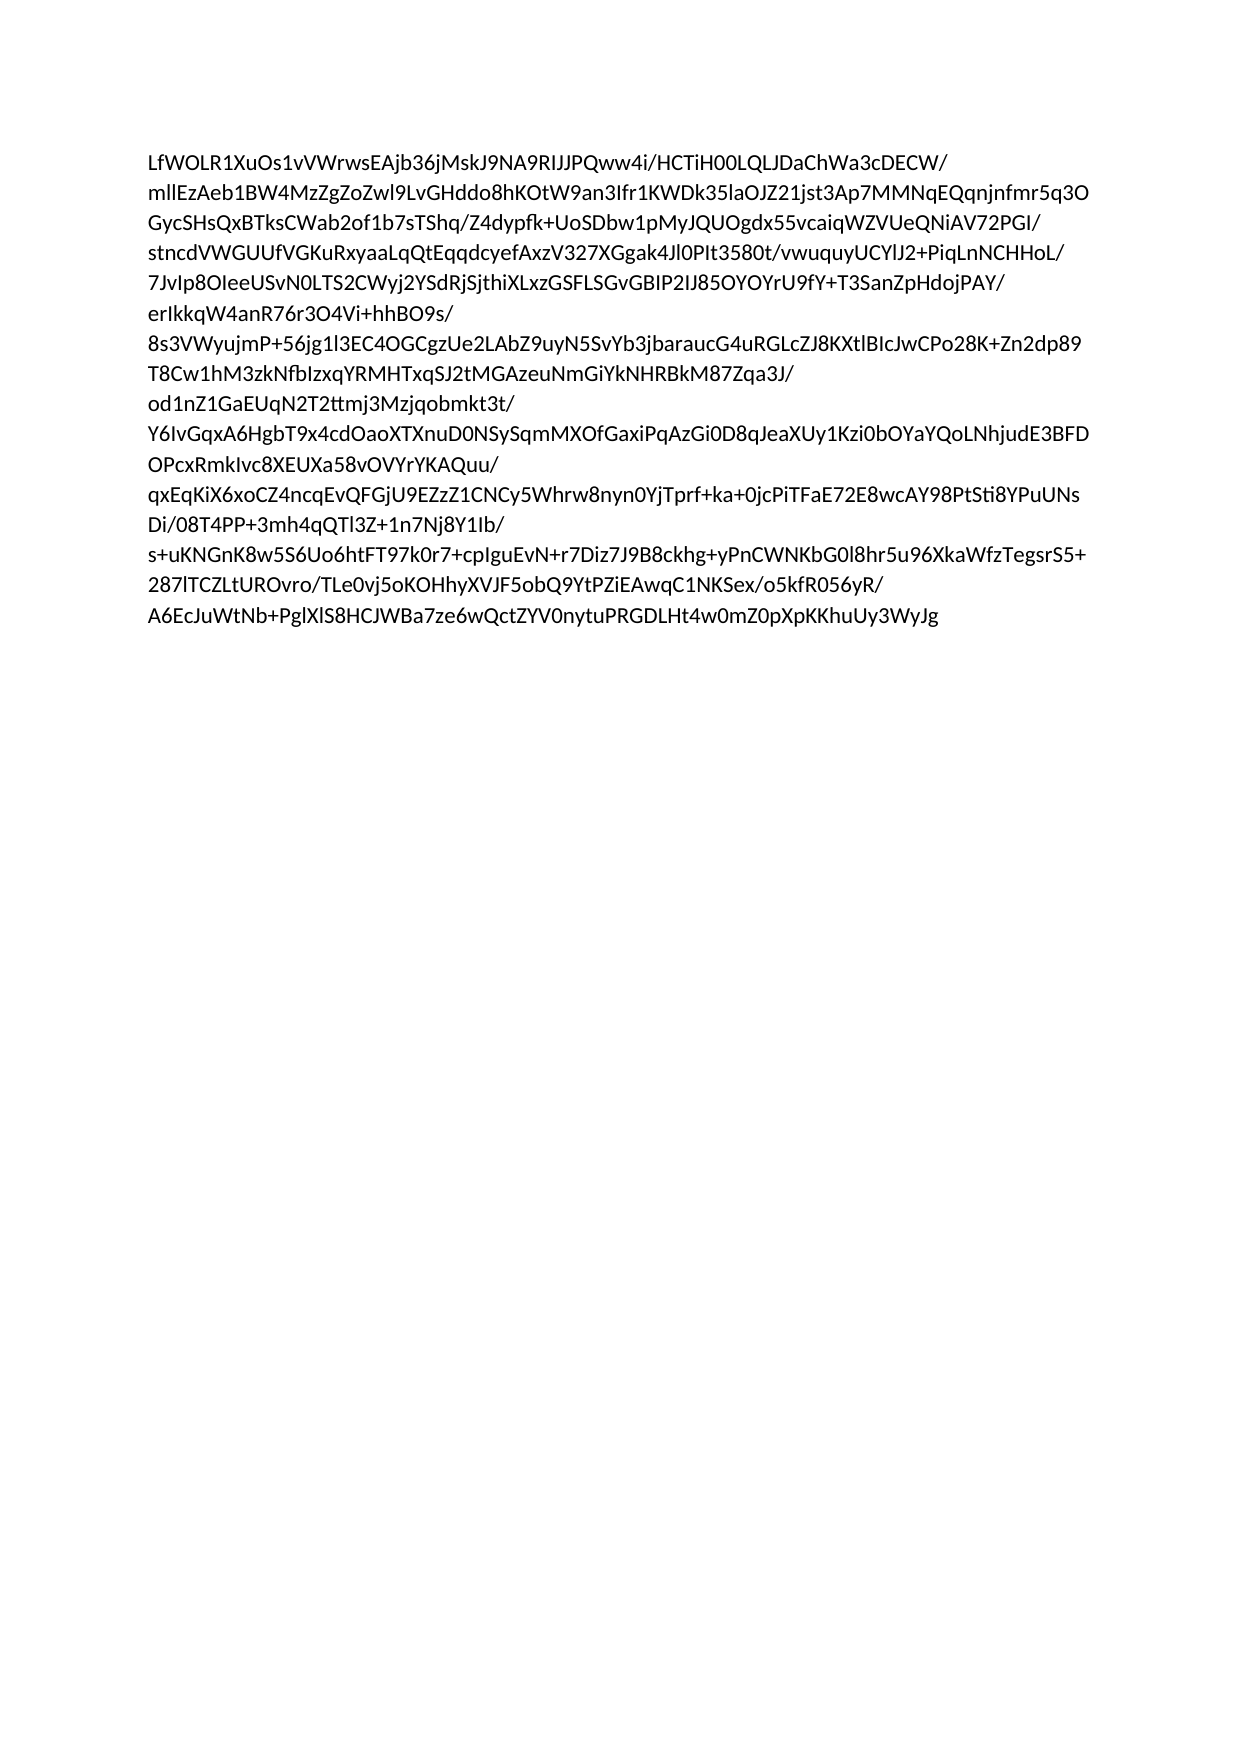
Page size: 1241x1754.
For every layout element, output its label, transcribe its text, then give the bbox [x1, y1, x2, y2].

text LfWOLR1XuOs1vVWrwsEAjb36jMskJ9NA9RIJJPQww4i/HCTiH00LQLJDaChWa3cDECW/mllEzAeb1BW4MzZgZoZwl9LvGHddo8hKOtW9an3Ifr1KWDk35laOJZ21jst3Ap7MMNqEQqnjnfmr5q3OGycSHsQxBTksCWab2of1b7sTShq/Z4dypfk+UoSDbw1pMyJQUOgdx55vcaiqWZVUeQNiAV72PGI/stncdVWGUUfVGKuRxyaaLqQtEqqdcyefAxzV327XGgak4Jl0PIt3580t/vwuquyUCYlJ2+PiqLnNCHHoL/7JvIp8OIeeUSvN0LTS2CWyj2YSdRjSjthiXLxzGSFLSGvGBIP2IJ85OYOYrU9fY+T3SanZpHdojPAY/erIkkqW4anR76r3O4Vi+hhBO9s/8s3VWyujmP+56jg1l3EC4OGCgzUe2LAbZ9uyN5SvYb3jbaraucG4uRGLcZJ8KXtlBIcJwCPo28K+Zn2dp89T8Cw1hM3zkNfbIzxqYRMHTxqSJ2tMGAzeuNmGiYkNHRBkM87Zqa3J/od1nZ1GaEUqN2T2ttmj3Mzjqobmkt3t/Y6IvGqxA6HgbT9x4cdOaoXTXnuD0NSySqmMXOfGaxiPqAzGi0D8qJeaXUy1Kzi0bOYaYQoLNhjudE3BFDOPcxRmkIvc8XEUXa58vOVYrYKAQuu/qxEqKiX6xoCZ4ncqEvQFGjU9EZzZ1CNCy5Whrw8nyn0YjTprf+ka+0jcPiTFaE72E8wcAY98PtSti8YPuUNsDi/08T4PP+3mh4qQTl3Z+1n7Nj8Y1Ib/s+uKNGnK8w5S6Uo6htFT97k0r7+cpIguEvN+r7Diz7J9B8ckhg+yPnCWNKbG0l8hr5u96XkaWfzTegsrS5+287lTCZLtUROvro/TLe0vj5oKOHhyXVJF5obQ9YtPZiEAwqC1NKSex/o5kfR056yR/A6EcJuWtNb+PglXlS8HCJWBa7ze6wQctZYV0nytuPRGDLHt4w0mZ0pXpKKhuUy3WyJg [148, 148, 1093, 629]
